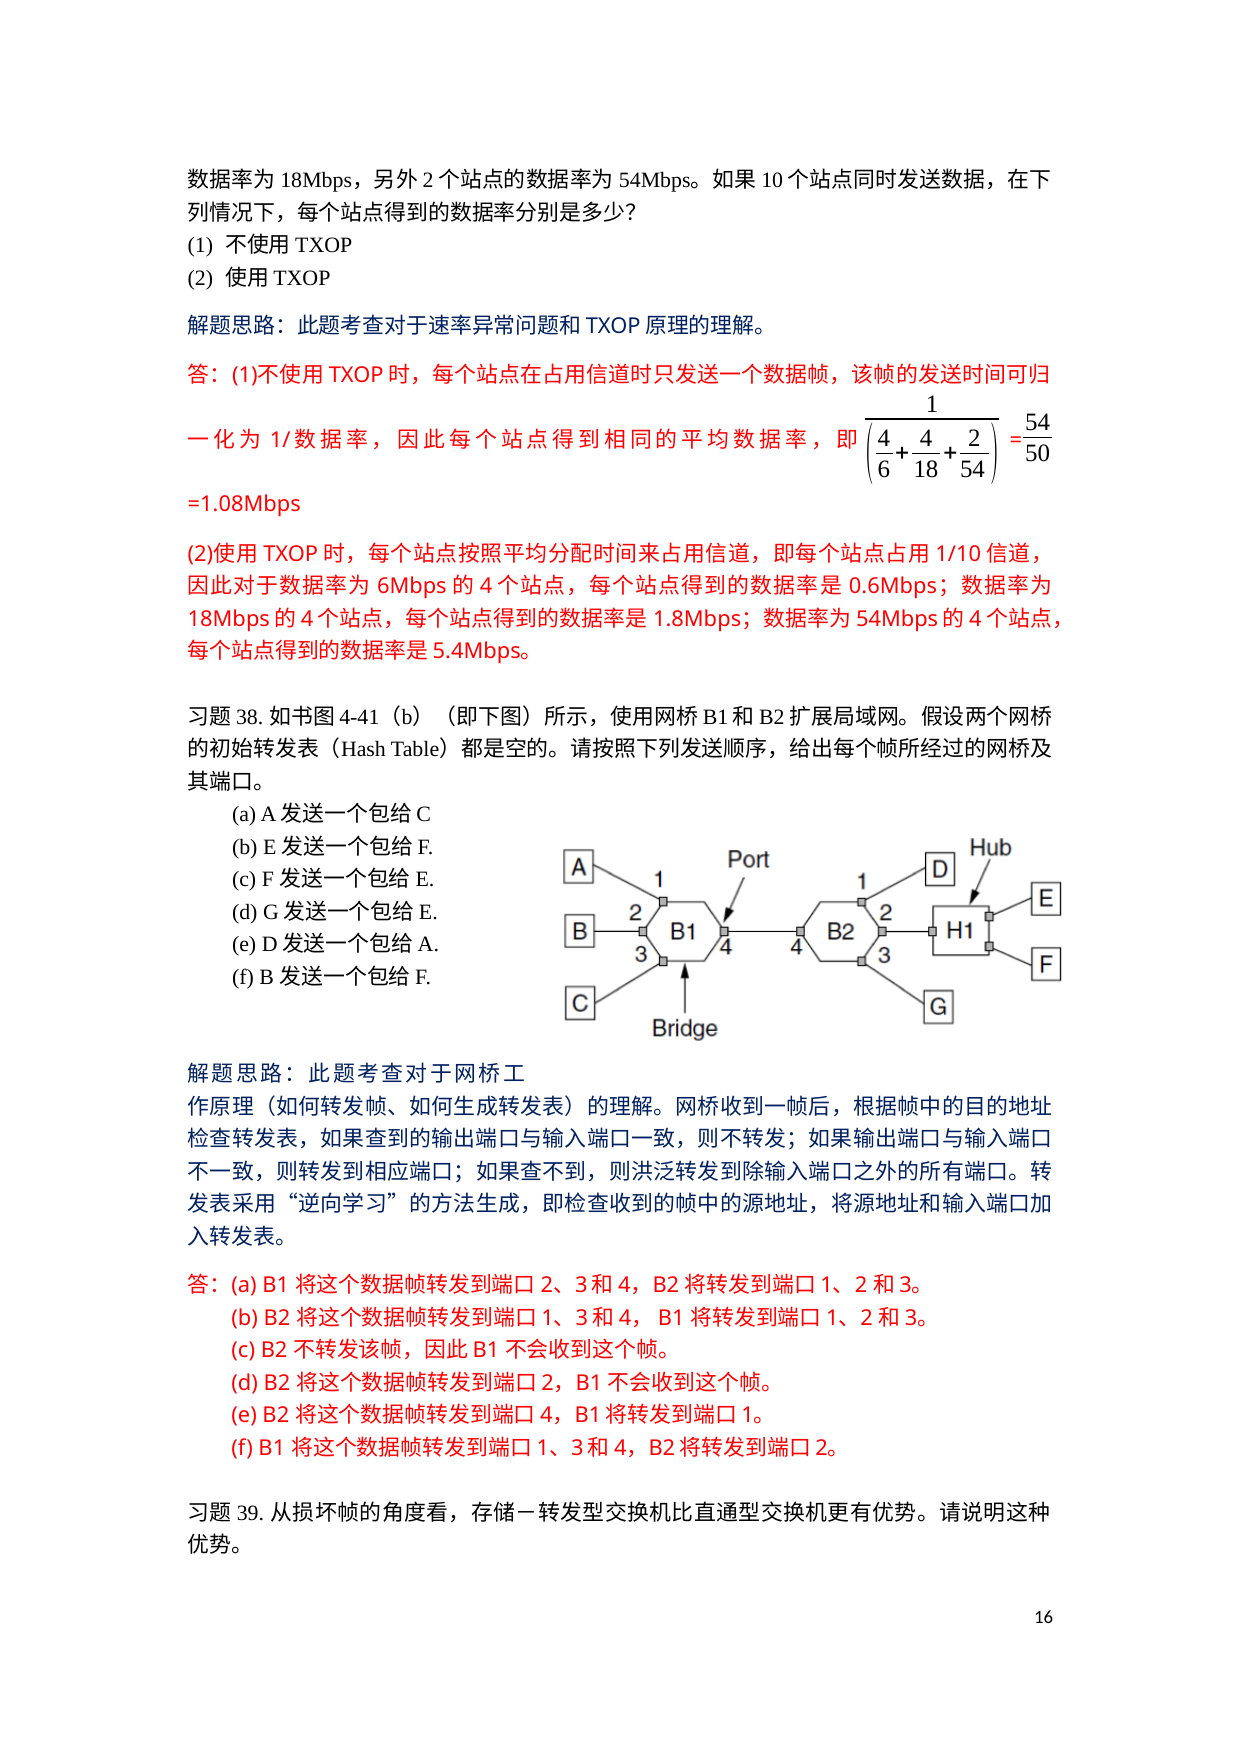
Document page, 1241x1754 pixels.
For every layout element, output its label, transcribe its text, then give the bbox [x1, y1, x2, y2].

text 答：(a) B1 将这个数据帧转发到端口 2、3和4，B2 将转发到端口1、2 和3。 [187, 1267, 1053, 1299]
text 习题38. 如书图4-41（b）（即下图）所示，使用网桥B1和B2扩展局域网。假设两个网桥的初始转发表（Hash Table）都是空的。请按照下列发送顺序，给出每个帧所经过的网桥及其端口。 [187, 698, 1053, 796]
list 使用TXOP [187, 259, 1053, 292]
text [187, 162, 1053, 227]
text (c) B2 不转发该帧，因此B1 不会收到这个帧。 [187, 1332, 1053, 1364]
text (d) B2 将这个数据帧转发到端口2，B1 不会收到这个帧。 [187, 1364, 1053, 1397]
text 习题39. 从损坏帧的角度看，存储－转发型交换机比直通型交换机更有优势。请说明这种优势。 [187, 1494, 1053, 1559]
text (f) B1 将这个数据帧转发到端口 1、3和4，B2将转发到端口2。 [187, 1429, 1053, 1462]
text 解题思路：此题考查对于网桥工作原理（如何转发帧、如何生成转发表）的理解。网桥收到一帧后，根据帧中的目的地址检查转发表，如果查到的输出端口与输入端口一致，则不转发；如果输出端口与输入端口不一致，则转发到相应端口；如果查不到，则洪泛转发到除输入端口之外的所有端口。转发表采用“逆向学习”的方法生成，即检查收到的帧中的源地址，将源地址和输入端口加入转发表。 [187, 1056, 1053, 1251]
text (b) B2 将这个数据帧转发到端口1、3和4， B1 将转发到端口1、2 和3。 [187, 1299, 1053, 1332]
text (b) E 发送一个包给F. [232, 828, 543, 861]
text (c) F 发送一个包给 E. [232, 861, 543, 893]
text (f) B 发送一个包给F. [232, 958, 543, 991]
text (e) B2 将这个数据帧转发到端口4，B1将转发到端口1。 [187, 1397, 1053, 1429]
picture [543, 800, 1085, 1059]
text 解题思路：此题考查对于速率异常问题和TXOP原理的理解。 [187, 308, 1053, 341]
text (a) A发送一个包给C [232, 796, 1053, 828]
list 不使用TXOP [187, 227, 1053, 259]
text (2)使用TXOP时，每个站点按照平均分配时间来占用信道，即每个站点占用1/10信道，因此对于数据率为6Mbps的4个站点，每个站点得到的数据率是0.6Mbps；数据率为18Mbps的4个站点，每个站点得到的数据率是1.8Mbps；数据率为54Mbps的4个站点，每个站点得到的数据率是5.4Mbps。 [187, 536, 1053, 666]
text (e) D发送一个包给A. [232, 926, 543, 958]
text 答：(1)不使用TXOP时，每个站点在占用信道时只发送一个数据帧，该帧的发送时间可归一化为1/数据率，因此每个站点得到相同的平均数据率，即 = =1.08Mbps [187, 357, 1053, 519]
text (d) G发送一个包给E. [232, 893, 543, 926]
